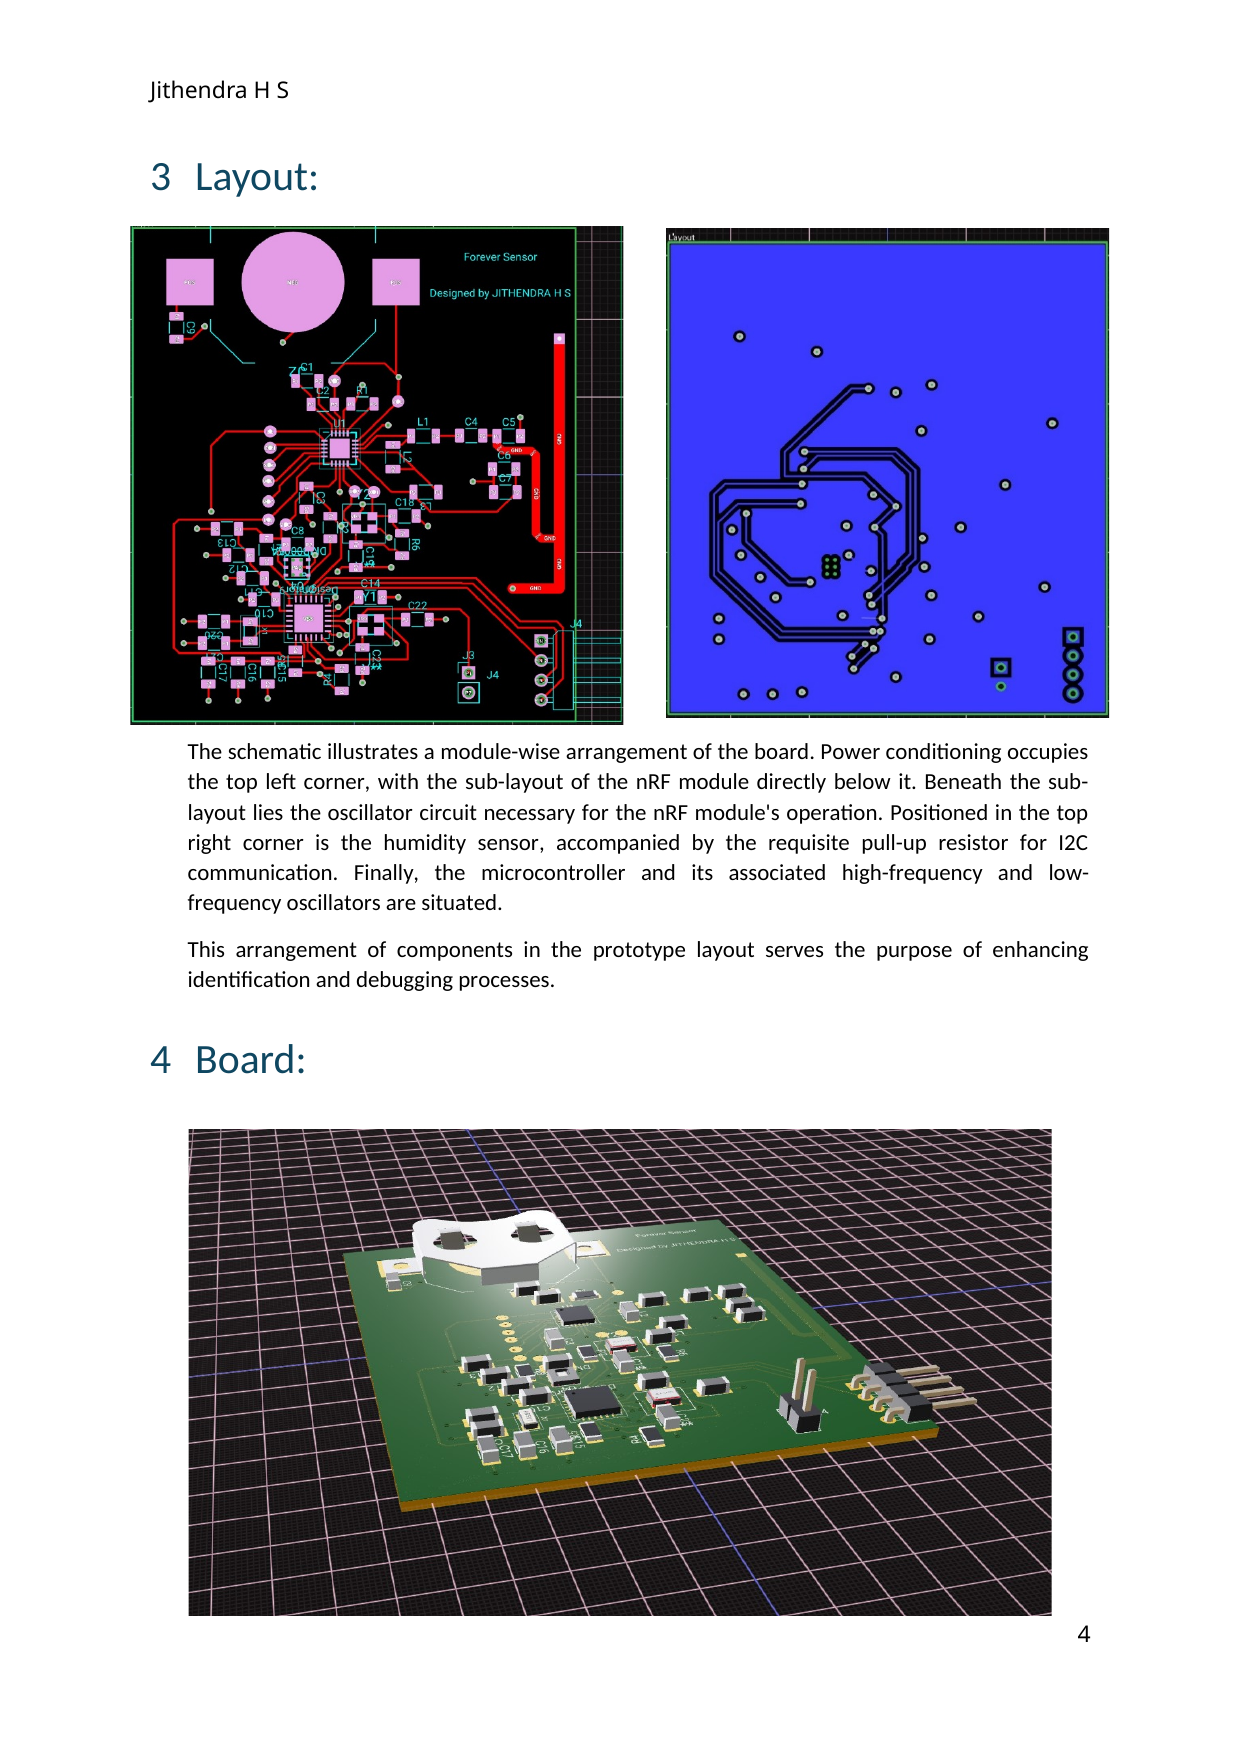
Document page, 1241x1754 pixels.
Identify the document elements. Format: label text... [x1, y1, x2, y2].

text This arrangement of components in the prototype layout serves the purpose of enhancing identification and debugging processes. [187, 935, 1090, 993]
picture [666, 228, 1110, 718]
picture [188, 1129, 1052, 1616]
subtitle Layout: [150, 150, 1090, 201]
subtitle Board: [150, 1033, 1090, 1084]
picture [130, 226, 624, 725]
